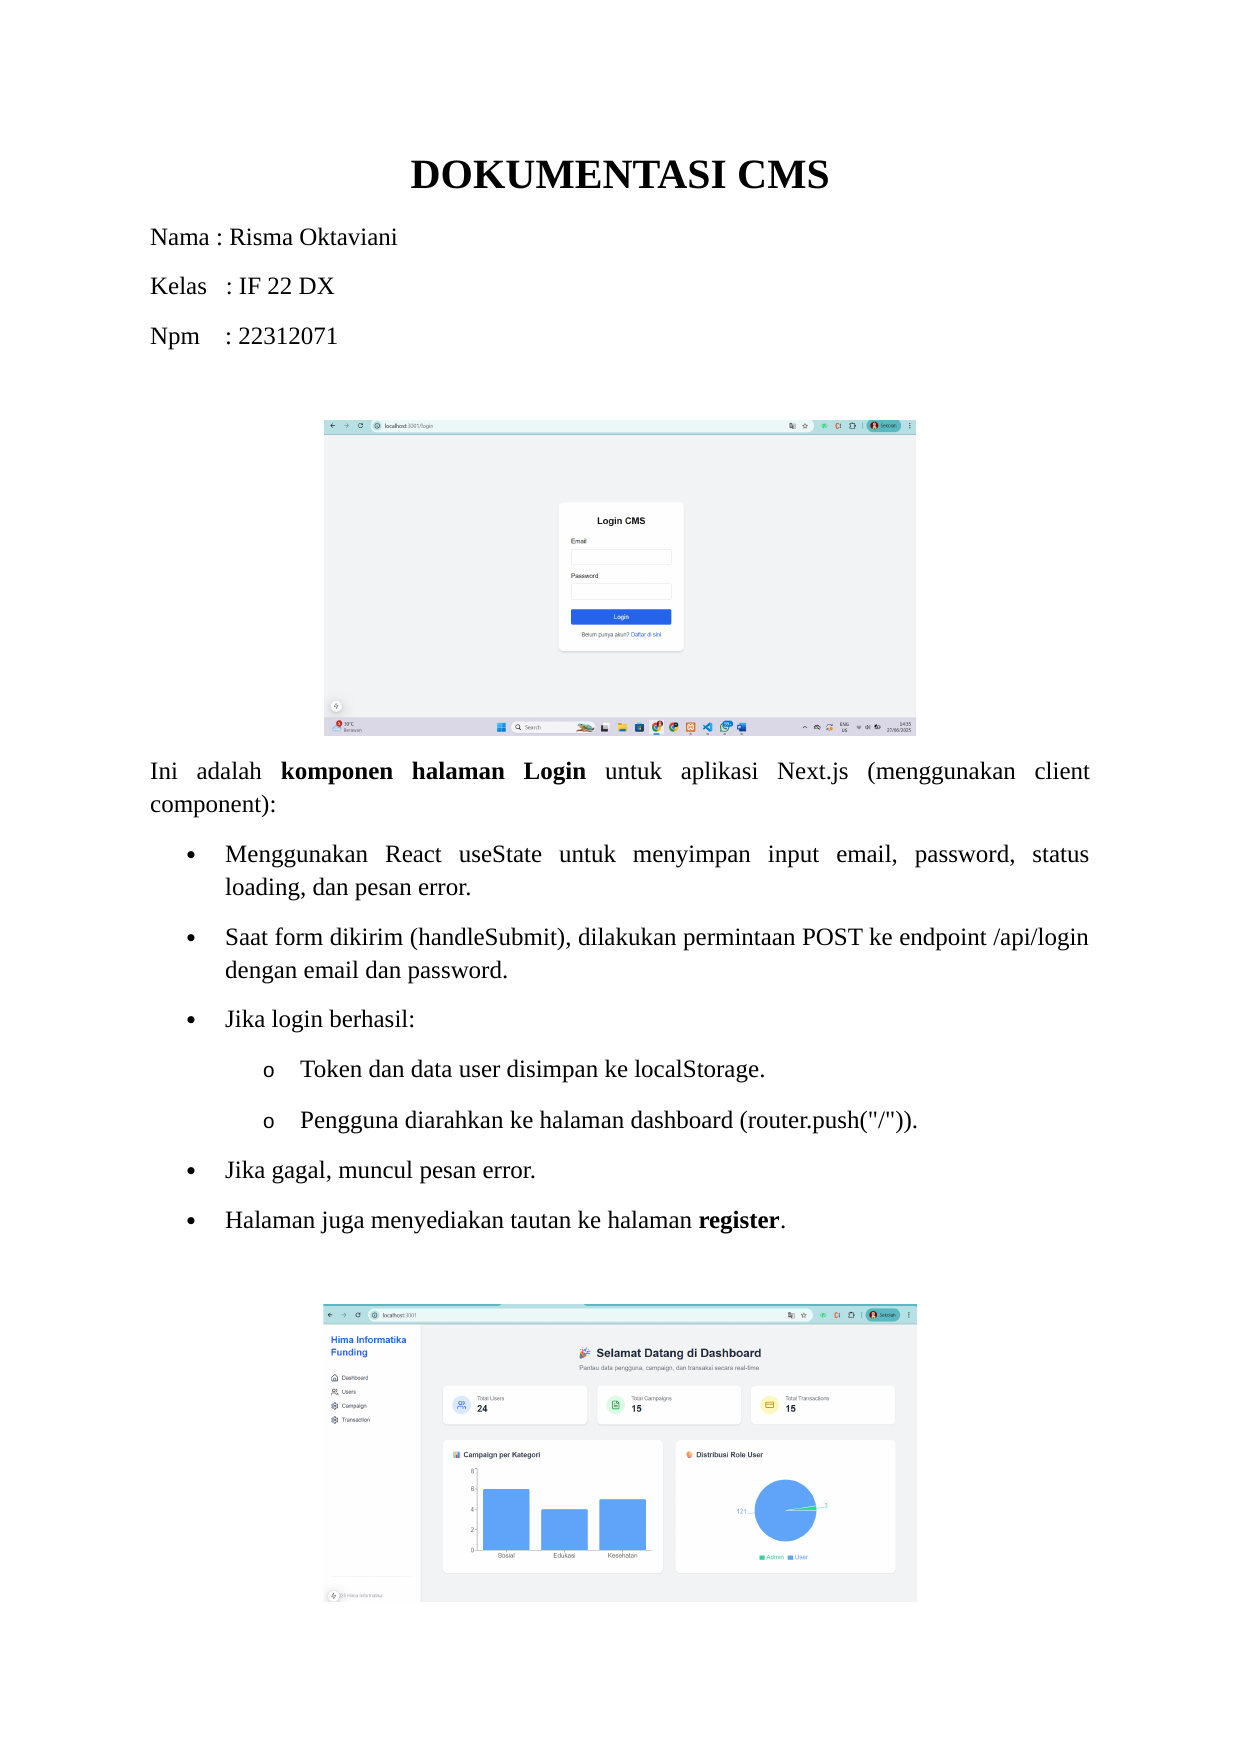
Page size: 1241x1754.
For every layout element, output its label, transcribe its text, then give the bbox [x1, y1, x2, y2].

list Pengguna diarahkan ke halaman dashboard (router.push("/")). [262, 1105, 1090, 1134]
list Menggunakan React useState untuk menyimpan input email, password, status loading, dan pesan error. [187, 839, 1090, 901]
list Jika gagal, muncul pesan error. [187, 1156, 1090, 1184]
text Kelas : IF 22 DX [150, 271, 1090, 300]
text Ini adalah komponen halaman Login untuk aplikasi Next.js (menggunakan client component): [150, 756, 1090, 818]
text DOKUMENTASI CMS [150, 150, 1090, 198]
list Token dan data user disimpan ke localStorage. [262, 1054, 1090, 1084]
text Nama : Risma Oktaviani [150, 222, 1090, 251]
text Npm : 22312071 [150, 321, 1090, 350]
list Saat form dikirim (handleSubmit), dilakukan permintaan POST ke endpoint /api/login dengan email dan password. [187, 922, 1090, 984]
list Halaman juga menyediakan tautan ke halaman register. [187, 1205, 1090, 1234]
picture [323, 1304, 917, 1602]
picture [324, 420, 917, 736]
list Jika login berhasil: [187, 1004, 1090, 1033]
